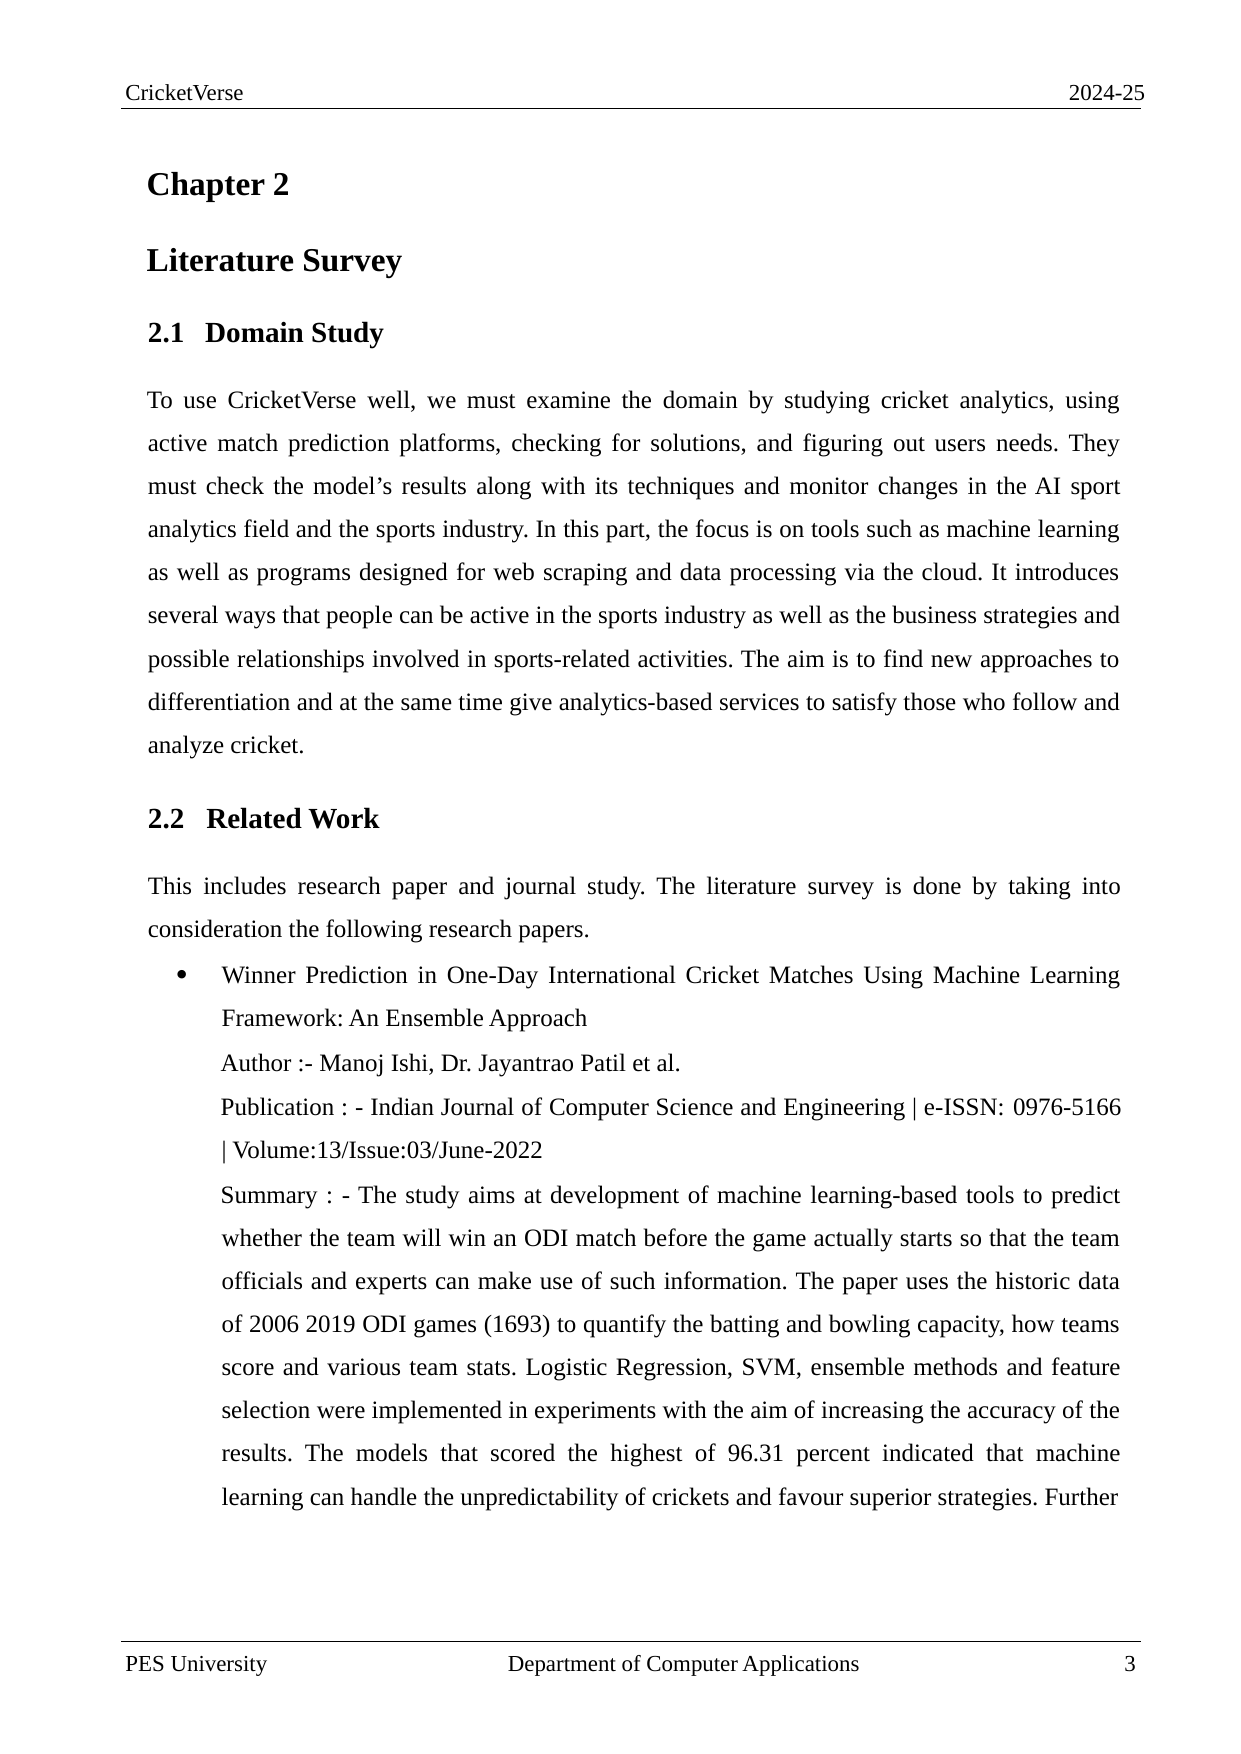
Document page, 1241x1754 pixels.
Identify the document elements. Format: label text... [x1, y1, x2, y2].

subtitle 2.1 Domain Study [148, 316, 1121, 349]
subtitle 2.2 Related Work [148, 801, 1121, 835]
text This includes research paper and journal study. The literature survey is done by taking into consideration the following research papers. [148, 871, 1121, 943]
text Summary : - The study aims at development of machine learning-based tools to predict whether the team will win an ODI match before the game actually starts so that the team officials and experts can make use of such information. The paper uses the historic data of 2006 2019 ODI games (1693) to quantify the batting and bowling capacity, how teams score and various team stats. Logistic Regression, SVM, ensemble methods and feature selection were implemented in experiments with the aim of increasing the accuracy of the results. The models that scored the highest of 96.31 percent indicated that machine learning can handle the unpredictability of crickets and favour superior strategies. Further [220, 1180, 1121, 1510]
text Publication : - Indian Journal of Computer Science and Engineering | e-ISSN: 0976-5166 | Volume:13/Issue:03/June-2022 [220, 1092, 1121, 1164]
list Winner Prediction in One-Day International Cricket Matches Using Machine Learning Framework: An Ensemble Approach [177, 960, 1121, 1032]
subtitle Literature Survey [146, 240, 1121, 278]
text To use CricketVerse well, we must examine the domain by studying cricket analytics, using active match prediction platforms, checking for solutions, and figuring out users needs. They must check the model’s results along with its techniques and monitor changes in the AI sport analytics field and the sports industry. In this part, the focus is on tools such as machine learning as well as programs designed for web scraping and data processing via the cloud. It introduces several ways that people can be active in the sports industry as well as the business strategies and possible relationships involved in sports-related activities. The aim is to find new approaches to differentiation and at the same time give analytics-based services to satisfy those who follow and analyze cricket. [147, 385, 1121, 759]
text Author :- Manoj Ishi, Dr. Jayantrao Patil et al. [220, 1048, 1121, 1076]
subtitle Chapter 2 [146, 164, 1121, 203]
